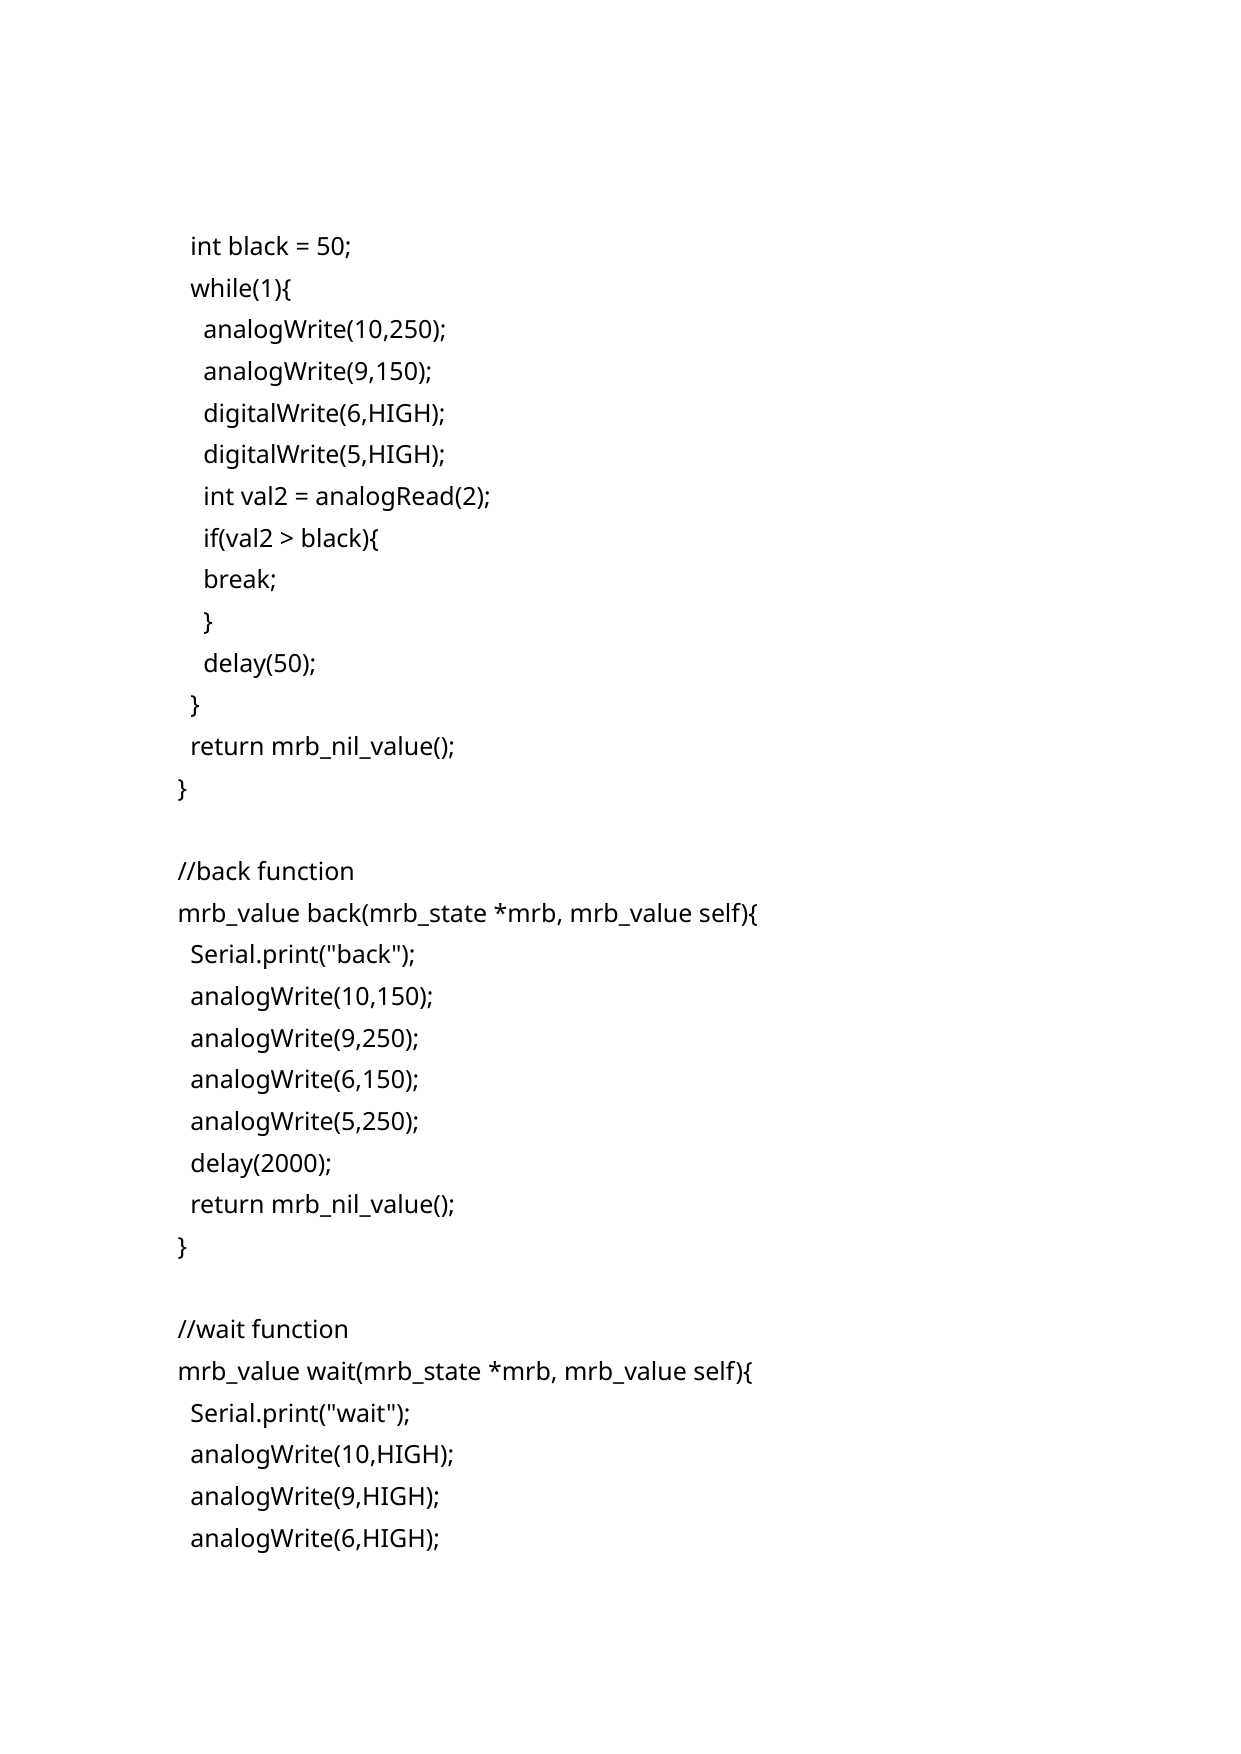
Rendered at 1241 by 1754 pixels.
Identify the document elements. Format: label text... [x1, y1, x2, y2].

text delay(50); [177, 642, 1063, 683]
text while(1){ [177, 267, 1063, 308]
text analogWrite(10,HIGH); [177, 1433, 1063, 1475]
text analogWrite(6,150); [177, 1058, 1063, 1100]
text break; [177, 558, 1063, 600]
text //wait function [177, 1308, 1063, 1350]
text delay(2000); [177, 1142, 1063, 1183]
text analogWrite(6,HIGH); [177, 1517, 1063, 1558]
text Serial.print("back"); [177, 933, 1063, 975]
text analogWrite(9,HIGH); [177, 1475, 1063, 1517]
text int black = 50; [177, 225, 1063, 267]
text mrb_value wait(mrb_state *mrb, mrb_value self){ [177, 1350, 1063, 1392]
text //back function [177, 850, 1063, 892]
text digitalWrite(6,HIGH); [177, 392, 1063, 433]
text digitalWrite(5,HIGH); [177, 433, 1063, 475]
text return mrb_nil_value(); [177, 1183, 1063, 1225]
text mrb_value back(mrb_state *mrb, mrb_value self){ [177, 892, 1063, 933]
text analogWrite(9,150); [177, 350, 1063, 392]
text Serial.print("wait"); [177, 1392, 1063, 1433]
text analogWrite(10,150); [177, 975, 1063, 1017]
text } [177, 600, 1063, 642]
text } [177, 683, 1063, 725]
text } [177, 767, 1063, 808]
text analogWrite(10,250); [177, 308, 1063, 350]
text } [177, 1225, 1063, 1267]
text if(val2 > black){ [177, 517, 1063, 558]
text analogWrite(5,250); [177, 1100, 1063, 1142]
text return mrb_nil_value(); [177, 725, 1063, 767]
text int val2 = analogRead(2); [177, 475, 1063, 517]
text analogWrite(9,250); [177, 1017, 1063, 1058]
